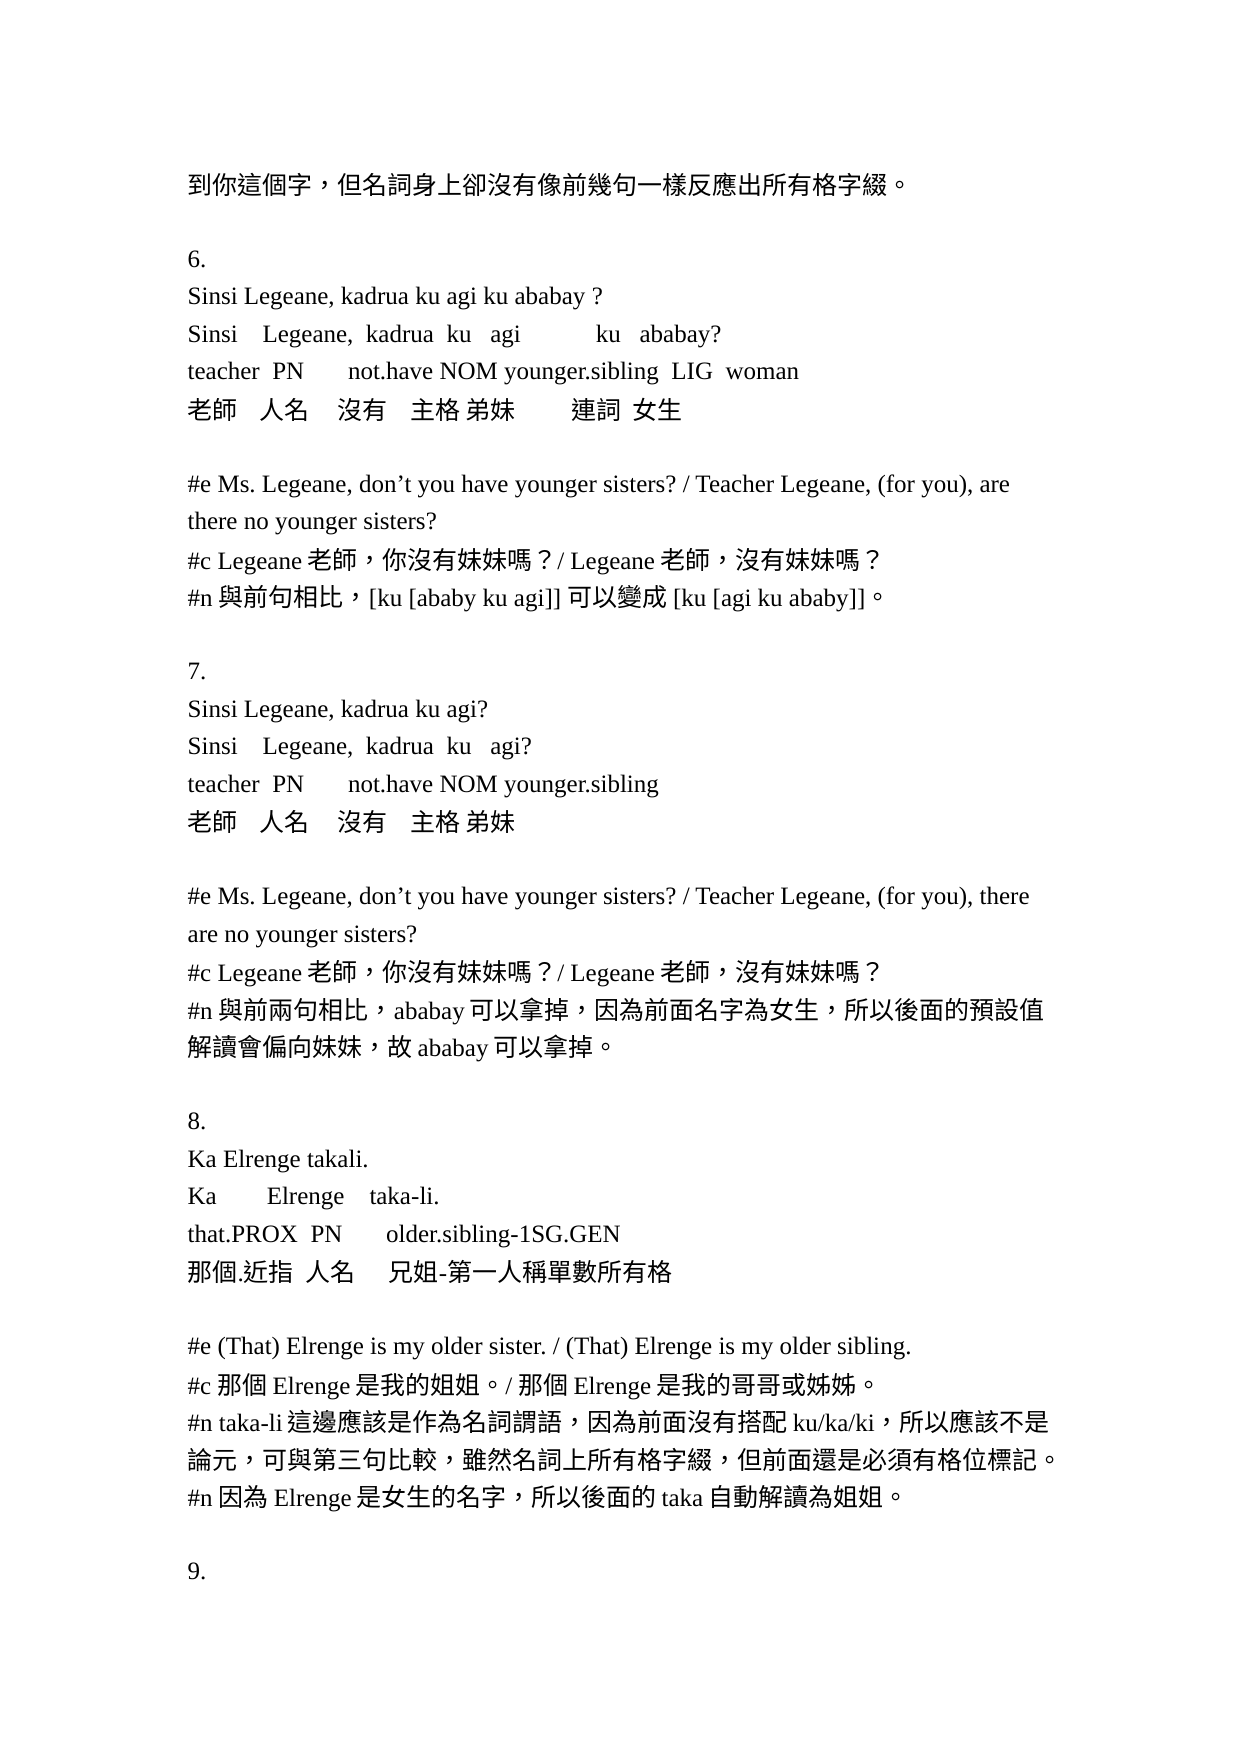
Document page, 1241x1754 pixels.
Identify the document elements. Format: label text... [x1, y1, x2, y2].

text 7. [187, 652, 1053, 689]
text 那個.近指 人名 兄姐-第一人稱單數所有格 [187, 1252, 1053, 1289]
text 老師 人名 沒有 主格 弟妹 [187, 802, 1053, 839]
text Sinsi Legeane, kadrua ku agi? [187, 689, 1053, 727]
text Sinsi Legeane, kadrua ku agi? [187, 727, 1053, 764]
text #e Ms. Legeane, don’t you have younger sisters? / Teacher Legeane, (for you), are there no younger sisters? [187, 464, 1053, 539]
text teacher PN not.have NOM younger.sibling [187, 764, 1053, 802]
text #c 那個Elrenge是我的姐姐。/ 那個Elrenge是我的哥哥或姊姊。 [187, 1364, 1053, 1402]
text teacher PN not.have NOM younger.sibling LIG woman [187, 352, 1053, 389]
text #n taka-li這邊應該是作為名詞謂語，因為前面沒有搭配ku/ka/ki，所以應該不是論元，可與第三句比較，雖然名詞上所有格字綴，但前面還是必須有格位標記。 [187, 1402, 1053, 1477]
text #e (That) Elrenge is my older sister. / (That) Elrenge is my older sibling. [187, 1327, 1053, 1364]
text #c Legeane老師，你沒有妹妹嗎？/ Legeane老師，沒有妹妹嗎？ #n 與前兩句相比，ababay可以拿掉，因為前面名字為女生，所以後面的預設值解讀會偏向妹妹，故ababay可以拿掉。 [187, 952, 1053, 1064]
text 6. [187, 239, 1053, 277]
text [187, 164, 1053, 202]
text #n 因為Elrenge是女生的名字，所以後面的taka自動解讀為姐姐。 9. [187, 1477, 1053, 1589]
text Sinsi Legeane, kadrua ku agi ku ababay ? [187, 277, 1053, 314]
text #c Legeane老師，你沒有妹妹嗎？/ Legeane老師，沒有妹妹嗎？ #n 與前句相比，[ku [ababy ku agi]] 可以變成 [ku [agi ku ababy]]。 [187, 539, 1053, 614]
text Ka Elrenge taka-li. [187, 1177, 1053, 1214]
text #e Ms. Legeane, don’t you have younger sisters? / Teacher Legeane, (for you), there are no younger sisters? [187, 877, 1053, 952]
text 老師 人名 沒有 主格 弟妹 連詞 女生 [187, 389, 1053, 427]
text 8. [187, 1102, 1053, 1139]
text that.PROX PN older.sibling-1SG.GEN [187, 1214, 1053, 1252]
text Ka Elrenge takali. [187, 1139, 1053, 1177]
text Sinsi Legeane, kadrua ku agi ku ababay? [187, 314, 1053, 352]
